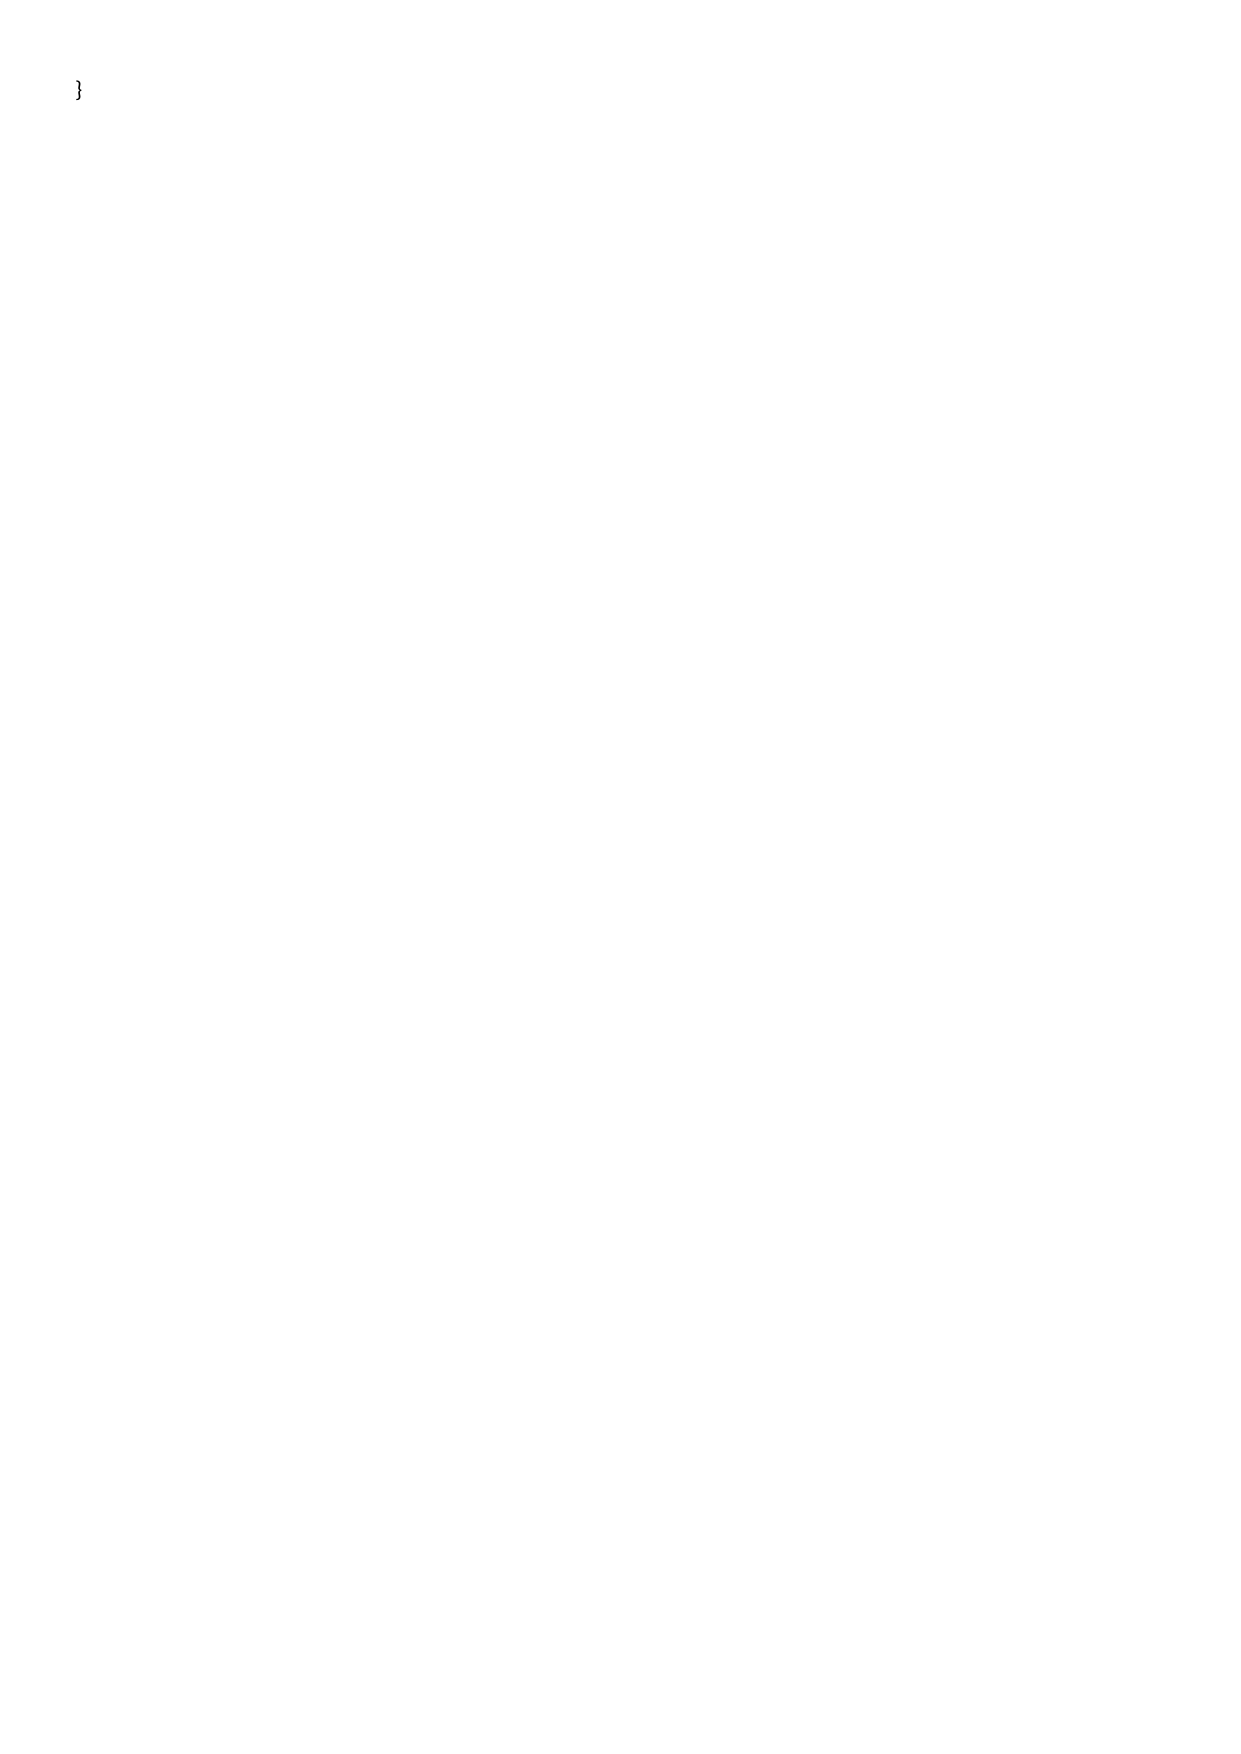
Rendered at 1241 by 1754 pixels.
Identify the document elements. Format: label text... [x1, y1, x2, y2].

text } [75, 75, 1165, 103]
